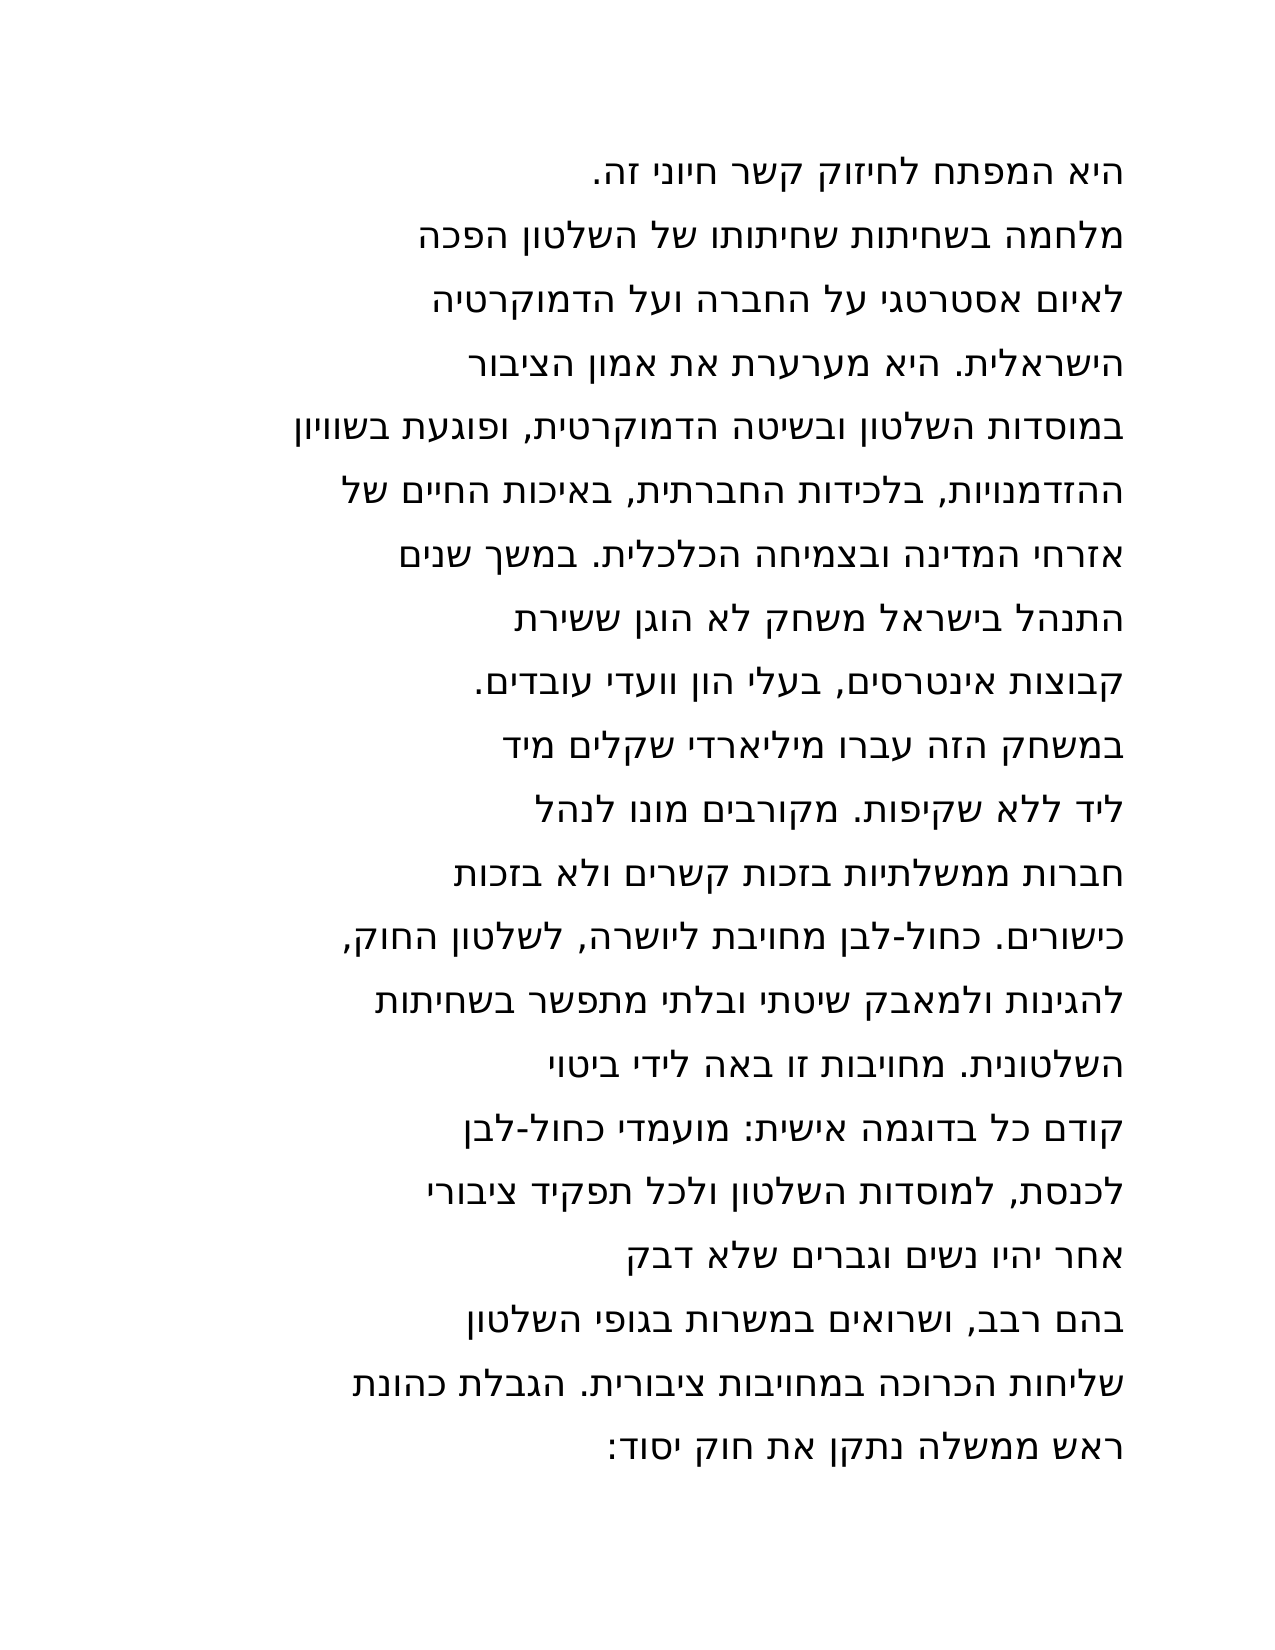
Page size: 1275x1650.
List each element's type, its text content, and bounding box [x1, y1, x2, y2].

text במוסדות השלטון ובשיטה הדמוקרטית, ופוגעת בשוויון [150, 405, 1125, 449]
text ראש ממשלה נתקן את חוק יסוד: [150, 1425, 1125, 1469]
text להגינות ולמאבק שיטתי ובלתי מתפשר בשחיתות [150, 979, 1125, 1022]
text השלטונית. מחויבות זו באה לידי ביטוי [150, 1042, 1125, 1086]
text כישורים. כחול-לבן מחויבת ליושרה, לשלטון החוק, [150, 915, 1125, 959]
text ההזדמנויות, בלכידות החברתית, באיכות החיים של [150, 469, 1125, 512]
text מלחמה בשחיתות שחיתותו של השלטון הפכה [150, 214, 1125, 257]
text היא המפתח לחיזוק קשר חיוני זה. [150, 150, 1125, 194]
text חברות ממשלתיות בזכות קשרים ולא בזכות [150, 851, 1125, 895]
text בהם רבב, ושרואים במשרות בגופי השלטון [150, 1297, 1125, 1341]
text אחר יהיו נשים וגברים שלא דבק [150, 1234, 1125, 1277]
text הישראלית. היא מערערת את אמון הציבור [150, 341, 1125, 385]
text התנהל בישראל משחק לא הוגן ששירת [150, 596, 1125, 640]
text במשחק הזה עברו מיליארדי שקלים מיד [150, 724, 1125, 767]
text לאיום אסטרטגי על החברה ועל הדמוקרטיה [150, 277, 1125, 321]
text שליחות הכרוכה במחויבות ציבורית. הגבלת כהונת [150, 1361, 1125, 1405]
text קבוצות אינטרסים, בעלי הון וועדי עובדים. [150, 660, 1125, 704]
text לכנסת, למוסדות השלטון ולכל תפקיד ציבורי [150, 1170, 1125, 1214]
text אזרחי המדינה ובצמיחה הכלכלית. במשך שנים [150, 532, 1125, 576]
text קודם כל בדוגמה אישית: מועמדי כחול-לבן [150, 1106, 1125, 1150]
text ליד ללא שקיפות. מקורבים מונו לנהל [150, 787, 1125, 831]
